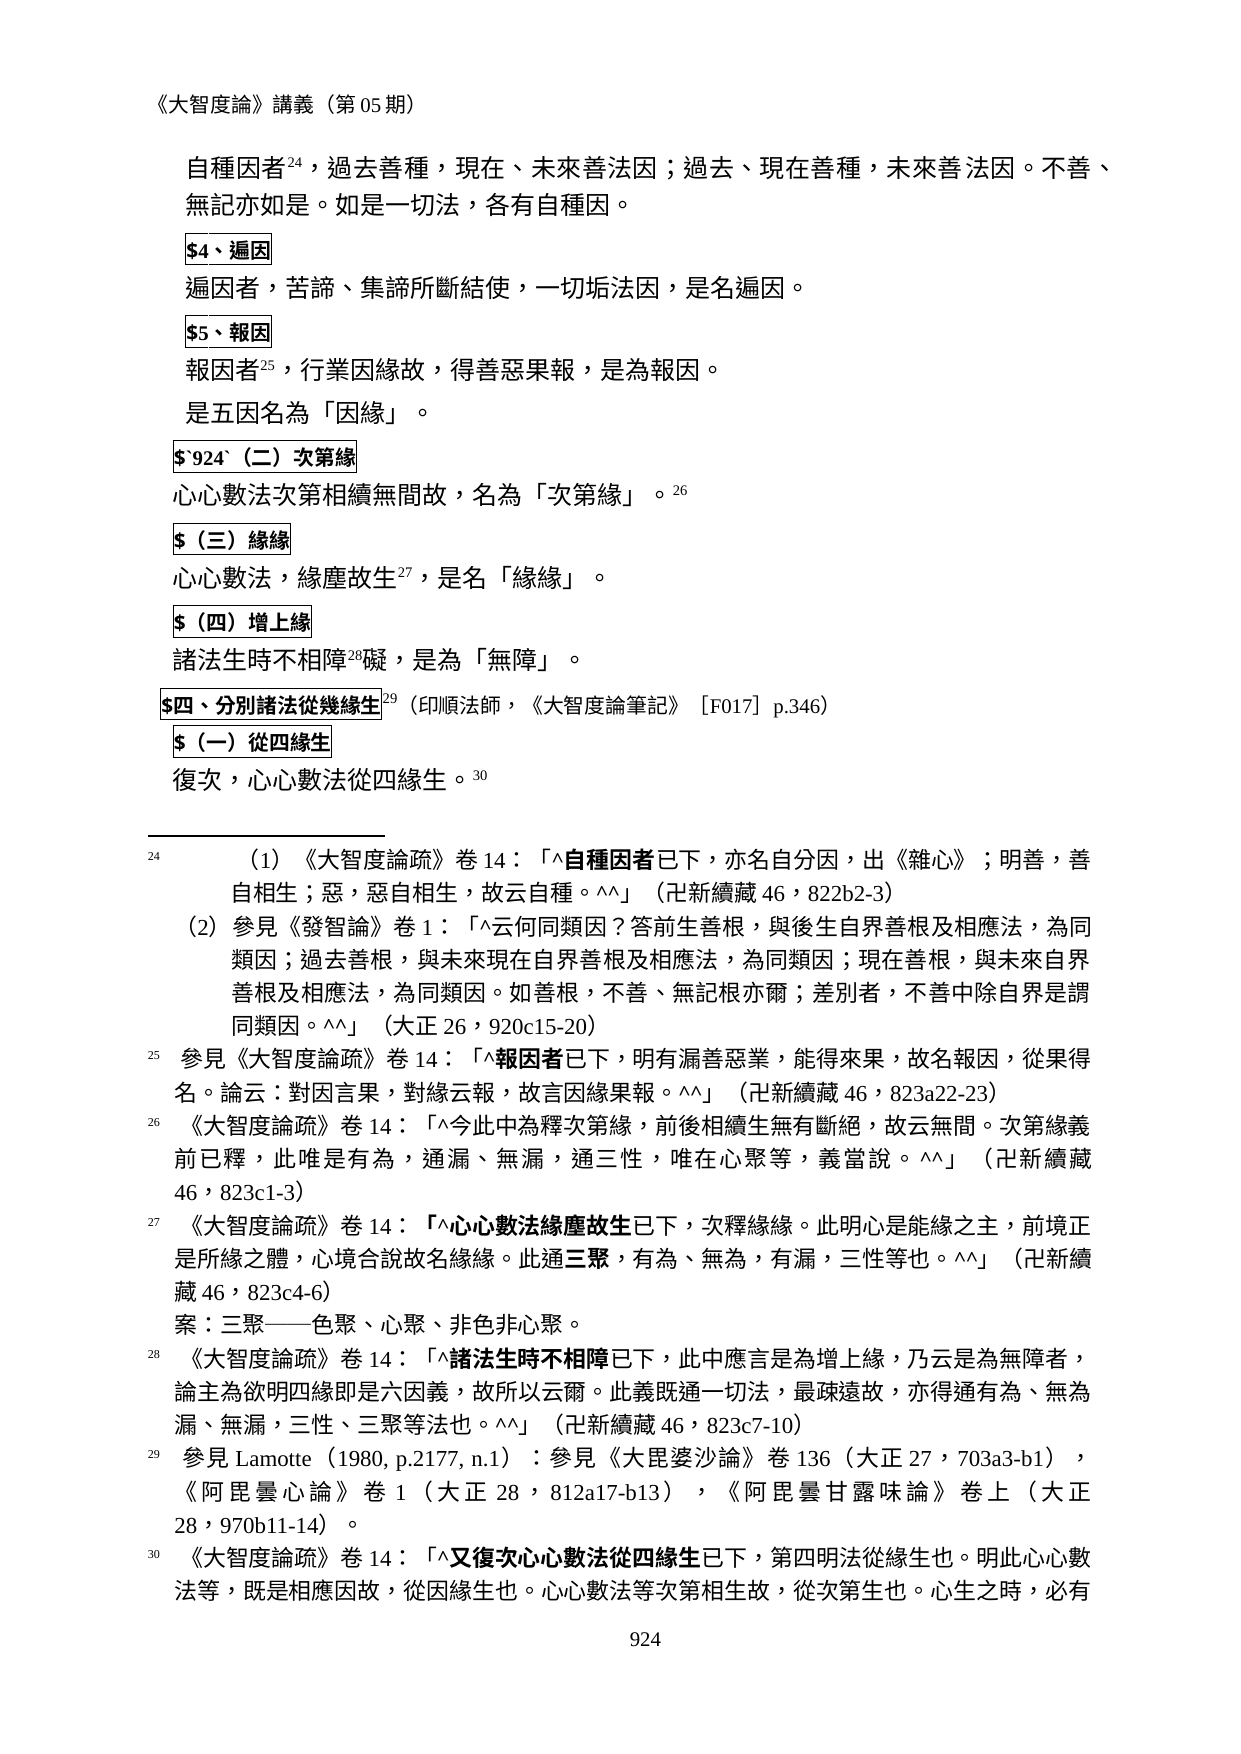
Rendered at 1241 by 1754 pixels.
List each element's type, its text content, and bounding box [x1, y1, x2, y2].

text 心心數法次第相續無間故，名為「次第緣」。 [173, 475, 1092, 513]
text 諸法生時不相障礙，是為「無障」。 [173, 640, 1092, 678]
text 心心數法，緣塵故生，是名「緣緣」。 [173, 558, 1092, 595]
text $（四）增上緣 [173, 603, 1092, 640]
text 遍因者，苦諦、集諦所斷結使，一切垢法因，是名遍因。 [185, 268, 1092, 305]
text 自種因者，過去善種，現在、未來善法因；過去、現在善種，未來善法因。不善、無記亦如是。如是一切法，各有自種因。 [185, 148, 1092, 223]
text 復次，心心數法從四緣生。 [173, 760, 1092, 798]
text $（一）從四緣生 [173, 723, 1092, 760]
text $（三）緣緣 [173, 520, 1092, 558]
text $5、報因 [185, 313, 1092, 350]
text $`924`（二）次第緣 [173, 438, 1092, 475]
text $四、分別諸法從幾緣生（印順法師，《大智度論筆記》［F017］p.346） [160, 685, 1092, 723]
text $4、遍因 [185, 230, 1092, 268]
text 是五因名為「因緣」。 [185, 393, 1092, 430]
text 報因者，行業因緣故，得善惡果報，是為報因。 [185, 350, 1092, 388]
